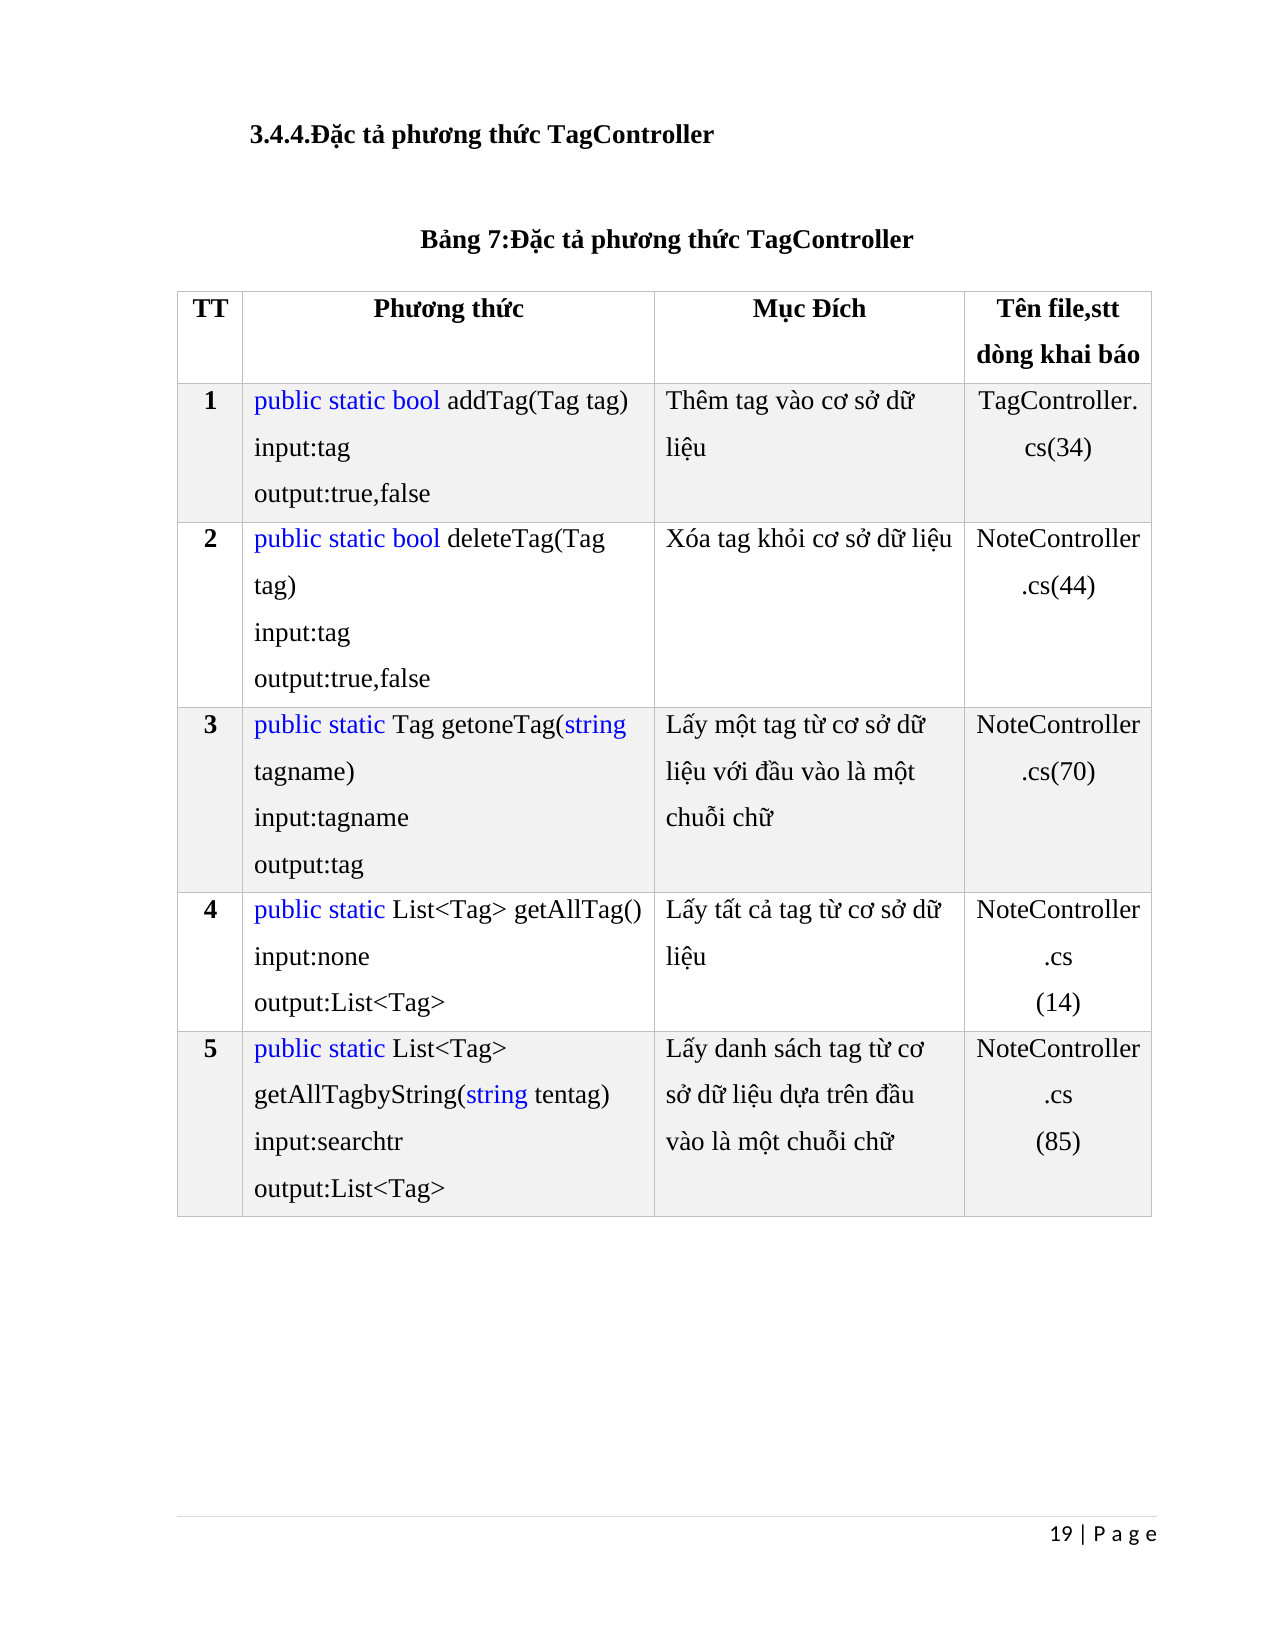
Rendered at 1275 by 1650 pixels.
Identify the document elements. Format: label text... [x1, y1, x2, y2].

table_cell public static Tag getoneTag(string tagname) input:tagname output:tag [243, 708, 654, 892]
table_cell Xóa tag khỏi cơ sở dữ liệu [655, 523, 964, 707]
subtitle 3.4.4.Đặc tả phương thức TagController [243, 118, 1157, 149]
table_cell public static bool addTag(Tag tag) input:tag output:true,false [243, 384, 654, 522]
table_cell 3 [178, 708, 242, 892]
text Bảng 7:Đặc tả phương thức TagController [177, 223, 1157, 254]
table_header Tên file,stt dòng khai báo [965, 292, 1151, 383]
table_cell public static List<Tag> getAllTag() input:none output:List<Tag> [243, 893, 654, 1031]
table_cell Thêm tag vào cơ sở dữ liệu [655, 384, 964, 522]
table_cell 1 [178, 384, 242, 522]
table_cell 4 [178, 893, 242, 1031]
table_cell public static bool deleteTag(Tag tag) input:tag output:true,false [243, 523, 654, 707]
table_cell NoteController.cs (14) [965, 893, 1151, 1031]
table_cell NoteController.cs (85) [965, 1032, 1151, 1216]
table_cell 2 [178, 523, 242, 707]
table_header Phương thức [243, 292, 654, 383]
table_cell TagController.cs(34) [965, 384, 1151, 522]
table_cell NoteController.cs(44) [965, 523, 1151, 707]
table_header TT [178, 292, 242, 383]
table_cell Lấy một tag từ cơ sở dữ liệu với đầu vào là một chuỗi chữ [655, 708, 964, 892]
table_cell Lấy tất cả tag từ cơ sở dữ liệu [655, 893, 964, 1031]
table_cell 5 [178, 1032, 242, 1216]
table_cell NoteController.cs(70) [965, 708, 1151, 892]
table_cell public static List<Tag> getAllTagbyString(string tentag) input:searchtr output:List<Tag> [243, 1032, 654, 1216]
table_cell Lấy danh sách tag từ cơ sở dữ liệu dựa trên đầu vào là một chuỗi chữ [655, 1032, 964, 1216]
table_header Mục Đích [655, 292, 964, 383]
